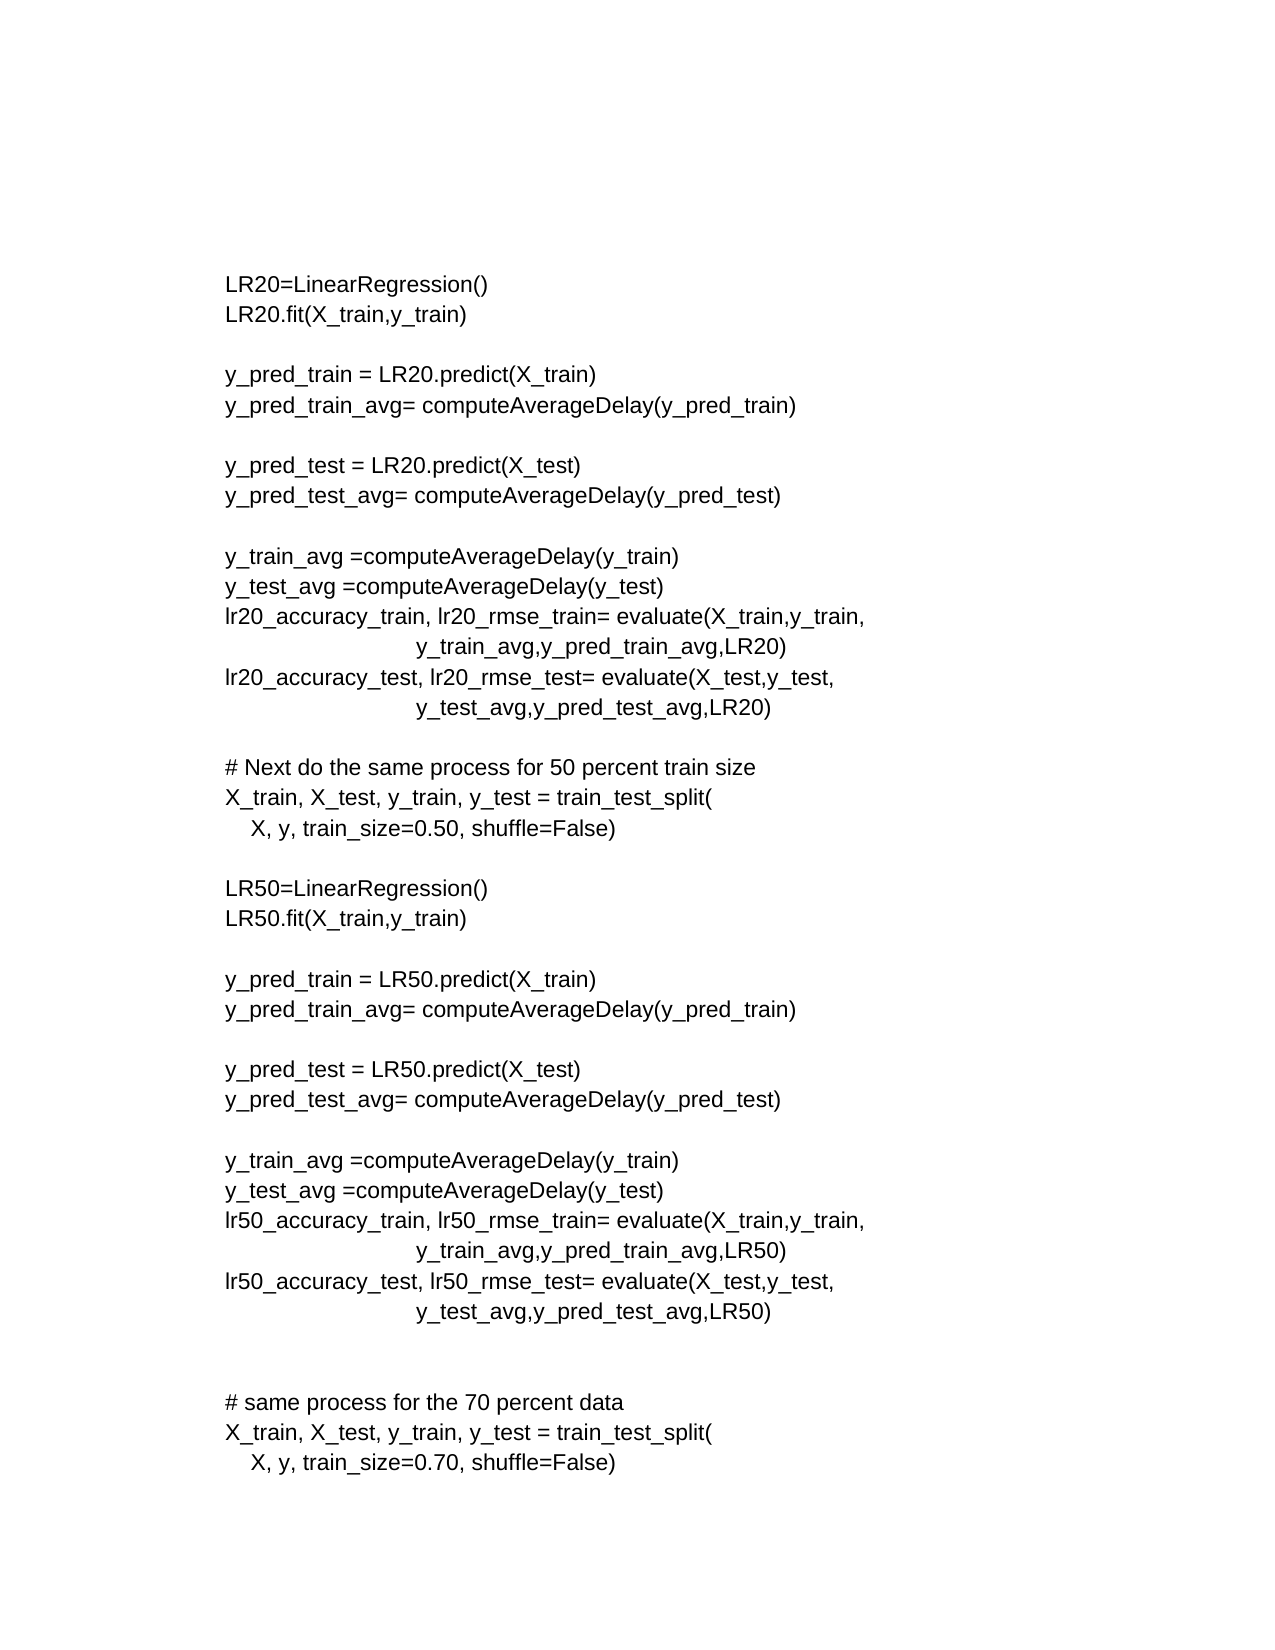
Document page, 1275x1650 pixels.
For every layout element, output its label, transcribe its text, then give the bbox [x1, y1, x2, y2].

text y_test_avg =computeAverageDelay(y_test) [225, 573, 1125, 599]
text LR20.fit(X_train,y_train) [225, 301, 1125, 327]
text X, y, train_size=0.50, shuffle=False) [225, 814, 1125, 841]
text y_pred_train_avg= computeAverageDelay(y_pred_train) [225, 392, 1125, 418]
text y_train_avg =computeAverageDelay(y_train) [225, 543, 1125, 569]
text LR50=LinearRegression() [225, 875, 1125, 901]
text y_pred_test_avg= computeAverageDelay(y_pred_test) [225, 1086, 1125, 1113]
text y_pred_train = LR50.predict(X_train) [225, 966, 1125, 992]
text X_train, X_test, y_train, y_test = train_test_split( [225, 1419, 1125, 1445]
text lr20_accuracy_test, lr20_rmse_test= evaluate(X_test,y_test, [225, 663, 1125, 690]
text y_pred_test = LR50.predict(X_test) [225, 1056, 1125, 1083]
text X_train, X_test, y_train, y_test = train_test_split( [225, 784, 1125, 811]
text y_test_avg =computeAverageDelay(y_test) [225, 1177, 1125, 1203]
text y_train_avg,y_pred_train_avg,LR50) [225, 1237, 1125, 1264]
text LR20=LinearRegression() [225, 271, 1125, 297]
text lr50_accuracy_train, lr50_rmse_train= evaluate(X_train,y_train, [225, 1207, 1125, 1234]
text y_train_avg,y_pred_train_avg,LR20) [225, 633, 1125, 660]
text lr50_accuracy_test, lr50_rmse_test= evaluate(X_test,y_test, [225, 1268, 1125, 1294]
text # same process for the 70 percent data [225, 1388, 1125, 1415]
text X, y, train_size=0.70, shuffle=False) [225, 1449, 1125, 1475]
text LR50.fit(X_train,y_train) [225, 905, 1125, 932]
text # Next do the same process for 50 percent train size [225, 754, 1125, 781]
text lr20_accuracy_train, lr20_rmse_train= evaluate(X_train,y_train, [225, 603, 1125, 629]
text y_pred_train_avg= computeAverageDelay(y_pred_train) [225, 996, 1125, 1022]
text y_pred_train = LR20.predict(X_train) [225, 361, 1125, 388]
text y_pred_test_avg= computeAverageDelay(y_pred_test) [225, 482, 1125, 509]
text y_test_avg,y_pred_test_avg,LR50) [225, 1298, 1125, 1324]
text y_test_avg,y_pred_test_avg,LR20) [225, 694, 1125, 720]
text y_train_avg =computeAverageDelay(y_train) [225, 1147, 1125, 1173]
text y_pred_test = LR20.predict(X_test) [225, 452, 1125, 478]
